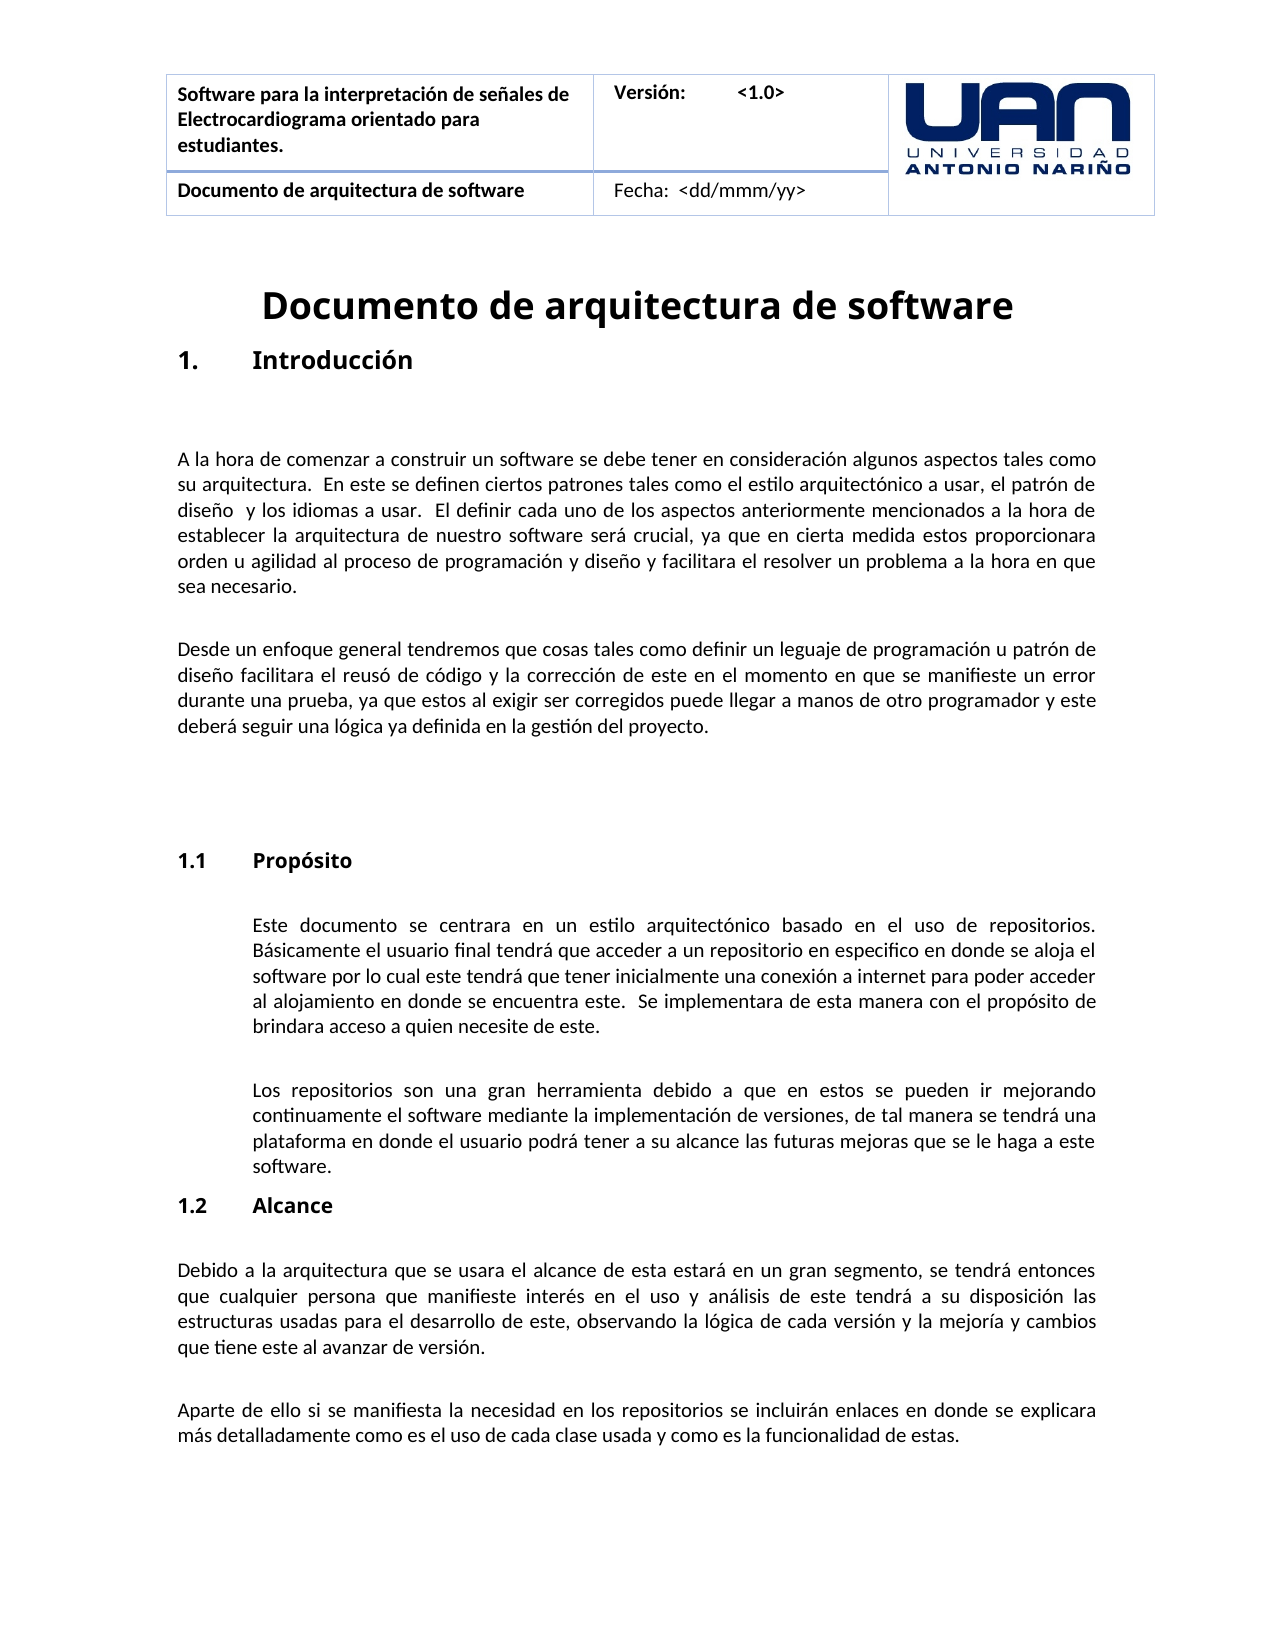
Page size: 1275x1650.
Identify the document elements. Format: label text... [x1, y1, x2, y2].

subtitle Propósito [177, 846, 1098, 874]
picture [900, 78, 1139, 182]
subtitle Alcance [177, 1191, 1098, 1220]
text Los repositorios son una gran herramienta debido a que en estos se pueden ir mejorando continuamente el software mediante la implementación de versiones, de tal manera se tendrá una plataforma en donde el usuario podrá tener a su alcance las futuras mejoras que se le haga a este software. [252, 1077, 1098, 1179]
text Aparte de ello si se manifiesta la necesidad en los repositorios se incluirán enlaces en donde se explicara más detalladamente como es el uso de cada clase usada y como es la funcionalidad de estas. [177, 1397, 1098, 1448]
text A la hora de comenzar a construir un software se debe tener en consideración algunos aspectos tales como su arquitectura. En este se definen ciertos patrones tales como el estilo arquitectónico a usar, el patrón de diseño y los idiomas a usar. El definir cada uno de los aspectos anteriormente mencionados a la hora de establecer la arquitectura de nuestro software será crucial, ya que en cierta medida estos proporcionara orden u agilidad al proceso de programación y diseño y facilitara el resolver un problema a la hora en que sea necesario. [177, 446, 1098, 599]
text Este documento se centrara en un estilo arquitectónico basado en el uso de repositorios. Básicamente el usuario final tendrá que acceder a un repositorio en especifico en donde se aloja el software por lo cual este tendrá que tener inicialmente una conexión a internet para poder acceder al alojamiento en donde se encuentra este. Se implementara de esta manera con el propósito de brindara acceso a quien necesite de este. [252, 912, 1098, 1039]
subtitle Introducción [177, 342, 1098, 377]
text Debido a la arquitectura que se usara el alcance de esta estará en un gran segmento, se tendrá entonces que cualquier persona que manifieste interés en el uso y análisis de este tendrá a su disposición las estructuras usadas para el desarrollo de este, observando la lógica de cada versión y la mejoría y cambios que tiene este al avanzar de versión. [177, 1258, 1098, 1359]
text Desde un enfoque general tendremos que cosas tales como definir un leguaje de programación u patrón de diseño facilitara el reusó de código y la corrección de este en el momento en que se manifieste un error durante una prueba, ya que estos al exigir ser corregidos puede llegar a manos de otro programador y este deberá seguir una lógica ya definida en la gestión del proyecto. [177, 637, 1098, 738]
